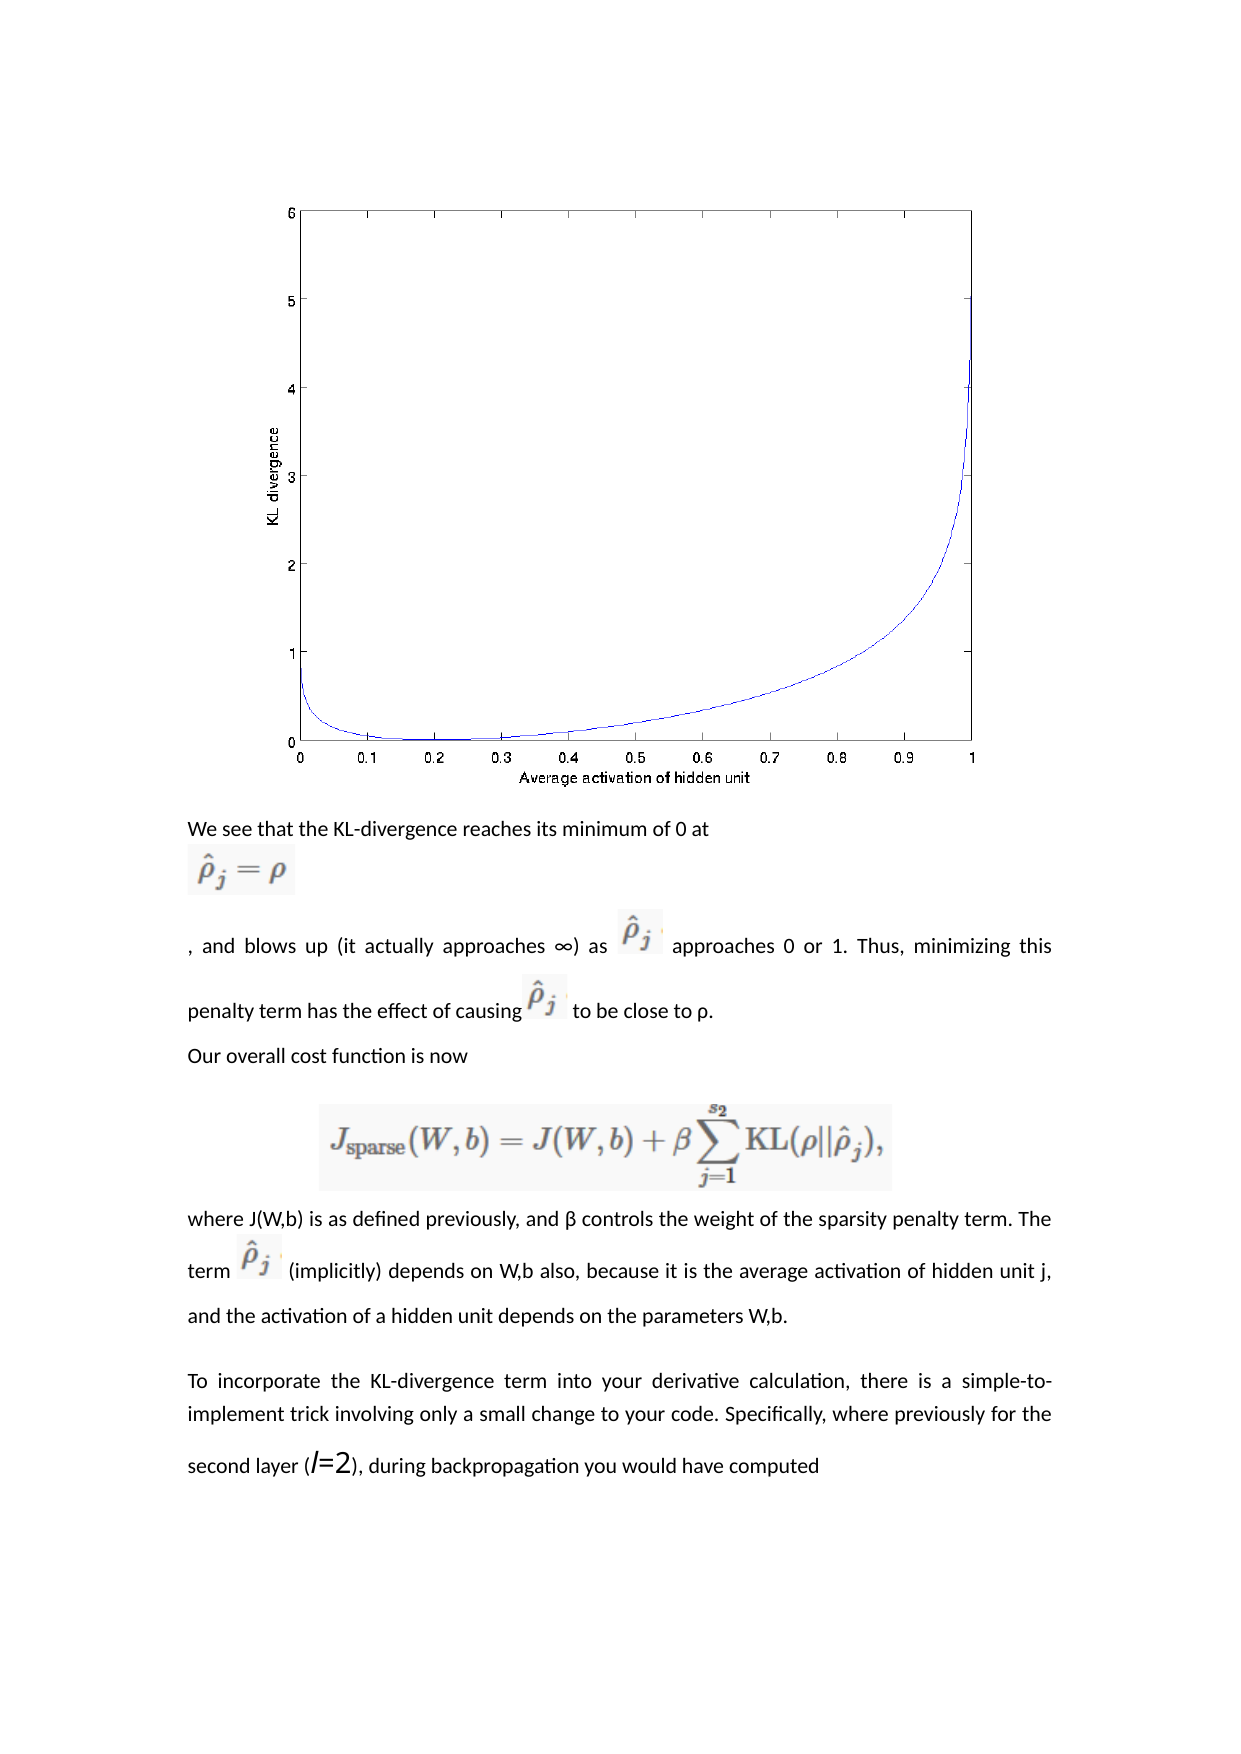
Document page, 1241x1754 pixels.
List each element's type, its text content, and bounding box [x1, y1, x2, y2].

picture [617, 909, 663, 954]
text where J(W,b) is as defined previously, and β controls the weight of the sparsity penalty term. The term (implicitly) depends on W,b also, because it is the average activation of hidden unit j, and the activation of a hidden unit depends on the parameters W,b. [187, 1202, 1053, 1332]
picture [318, 1104, 893, 1191]
picture [187, 162, 1053, 811]
text To incorporate the KL-divergence term into your derivative calculation, there is a simple-to-implement trick involving only a small change to your code. Specifically, where previously for the second layer (l=2), during backpropagation you would have computed [187, 1364, 1053, 1494]
picture [187, 844, 296, 895]
text We see that the KL-divergence reaches its minimum of 0 at [187, 812, 1053, 844]
text Our overall cost function is now [187, 1039, 1053, 1072]
picture [236, 1234, 282, 1279]
text , and blows up (it actually approaches ∞) as approaches 0 or 1. Thus, minimizing this penalty term has the effect of causing to be close to ρ. [187, 909, 1053, 1039]
picture [522, 974, 568, 1019]
